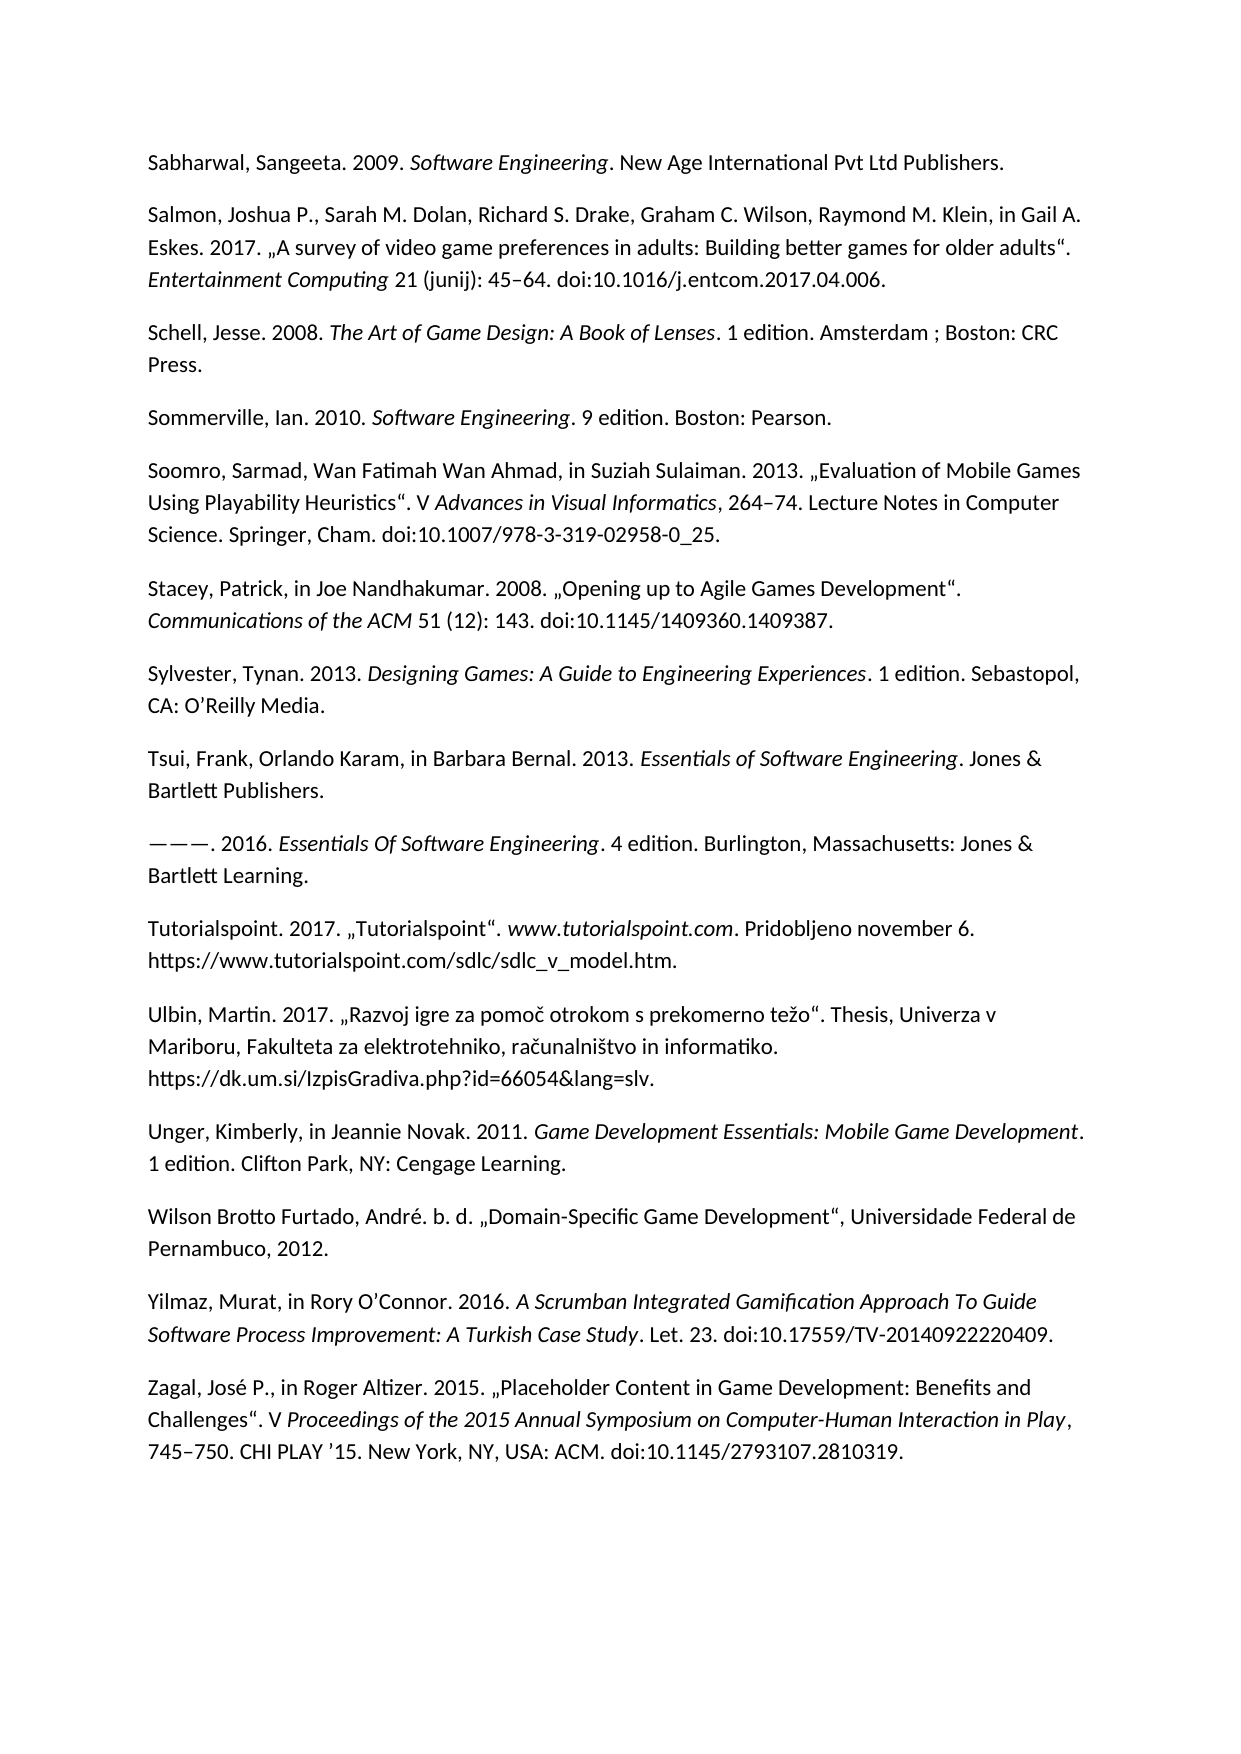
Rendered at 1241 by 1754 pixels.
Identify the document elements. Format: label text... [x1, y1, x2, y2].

text Wilson Brotto Furtado, André. b. d. „Domain-Specific Game Development“, Universidade Federal de Pernambuco, 2012. [148, 1202, 1093, 1262]
text Soomro, Sarmad, Wan Fatimah Wan Ahmad, in Suziah Sulaiman. 2013. „Evaluation of Mobile Games Using Playability Heuristics“. V Advances in Visual Informatics, 264–74. Lecture Notes in Computer Science. Springer, Cham. doi:10.1007/978-3-319-02958-0_25. [148, 456, 1093, 549]
text ———. 2016. Essentials Of Software Engineering. 4 edition. Burlington, Massachusetts: Jones & Bartlett Learning. [148, 829, 1093, 889]
text Unger, Kimberly, in Jeannie Novak. 2011. Game Development Essentials: Mobile Game Development. 1 edition. Clifton Park, NY: Cengage Learning. [148, 1117, 1093, 1177]
text Ulbin, Martin. 2017. „Razvoj igre za pomoč otrokom s prekomerno težo“. Thesis, Univerza v Mariboru, Fakulteta za elektrotehniko, računalništvo in informatiko. https://dk.um.si/IzpisGradiva.php?id=66054&lang=slv. [148, 1000, 1093, 1092]
text Sommerville, Ian. 2010. Software Engineering. 9 edition. Boston: Pearson. [148, 403, 1093, 431]
text Zagal, José P., in Roger Altizer. 2015. „Placeholder Content in Game Development: Benefits and Challenges“. V Proceedings of the 2015 Annual Symposium on Computer-Human Interaction in Play, 745–750. CHI PLAY ’15. New York, NY, USA: ACM. doi:10.1145/2793107.2810319. [148, 1373, 1093, 1465]
text Stacey, Patrick, in Joe Nandhakumar. 2008. „Opening up to Agile Games Development“. Communications of the ACM 51 (12): 143. doi:10.1145/1409360.1409387. [148, 574, 1093, 634]
text Tsui, Frank, Orlando Karam, in Barbara Bernal. 2013. Essentials of Software Engineering. Jones & Bartlett Publishers. [148, 744, 1093, 804]
text Yilmaz, Murat, in Rory O’Connor. 2016. A Scrumban Integrated Gamification Approach To Guide Software Process Improvement: A Turkish Case Study. Let. 23. doi:10.17559/TV-20140922220409. [148, 1287, 1093, 1348]
text Salmon, Joshua P., Sarah M. Dolan, Richard S. Drake, Graham C. Wilson, Raymond M. Klein, in Gail A. Eskes. 2017. „A survey of video game preferences in adults: Building better games for older adults“. Entertainment Computing 21 (junij): 45–64. doi:10.1016/j.entcom.2017.04.006. [148, 201, 1093, 293]
text Sabharwal, Sangeeta. 2009. Software Engineering. New Age International Pvt Ltd Publishers. [148, 148, 1093, 176]
text Schell, Jesse. 2008. The Art of Game Design: A Book of Lenses. 1 edition. Amsterdam ; Boston: CRC Press. [148, 318, 1093, 378]
text Tutorialspoint. 2017. „Tutorialspoint“. www.tutorialspoint.com. Pridobljeno november 6. https://www.tutorialspoint.com/sdlc/sdlc_v_model.htm. [148, 914, 1093, 975]
text Sylvester, Tynan. 2013. Designing Games: A Guide to Engineering Experiences. 1 edition. Sebastopol, CA: O’Reilly Media. [148, 659, 1093, 719]
